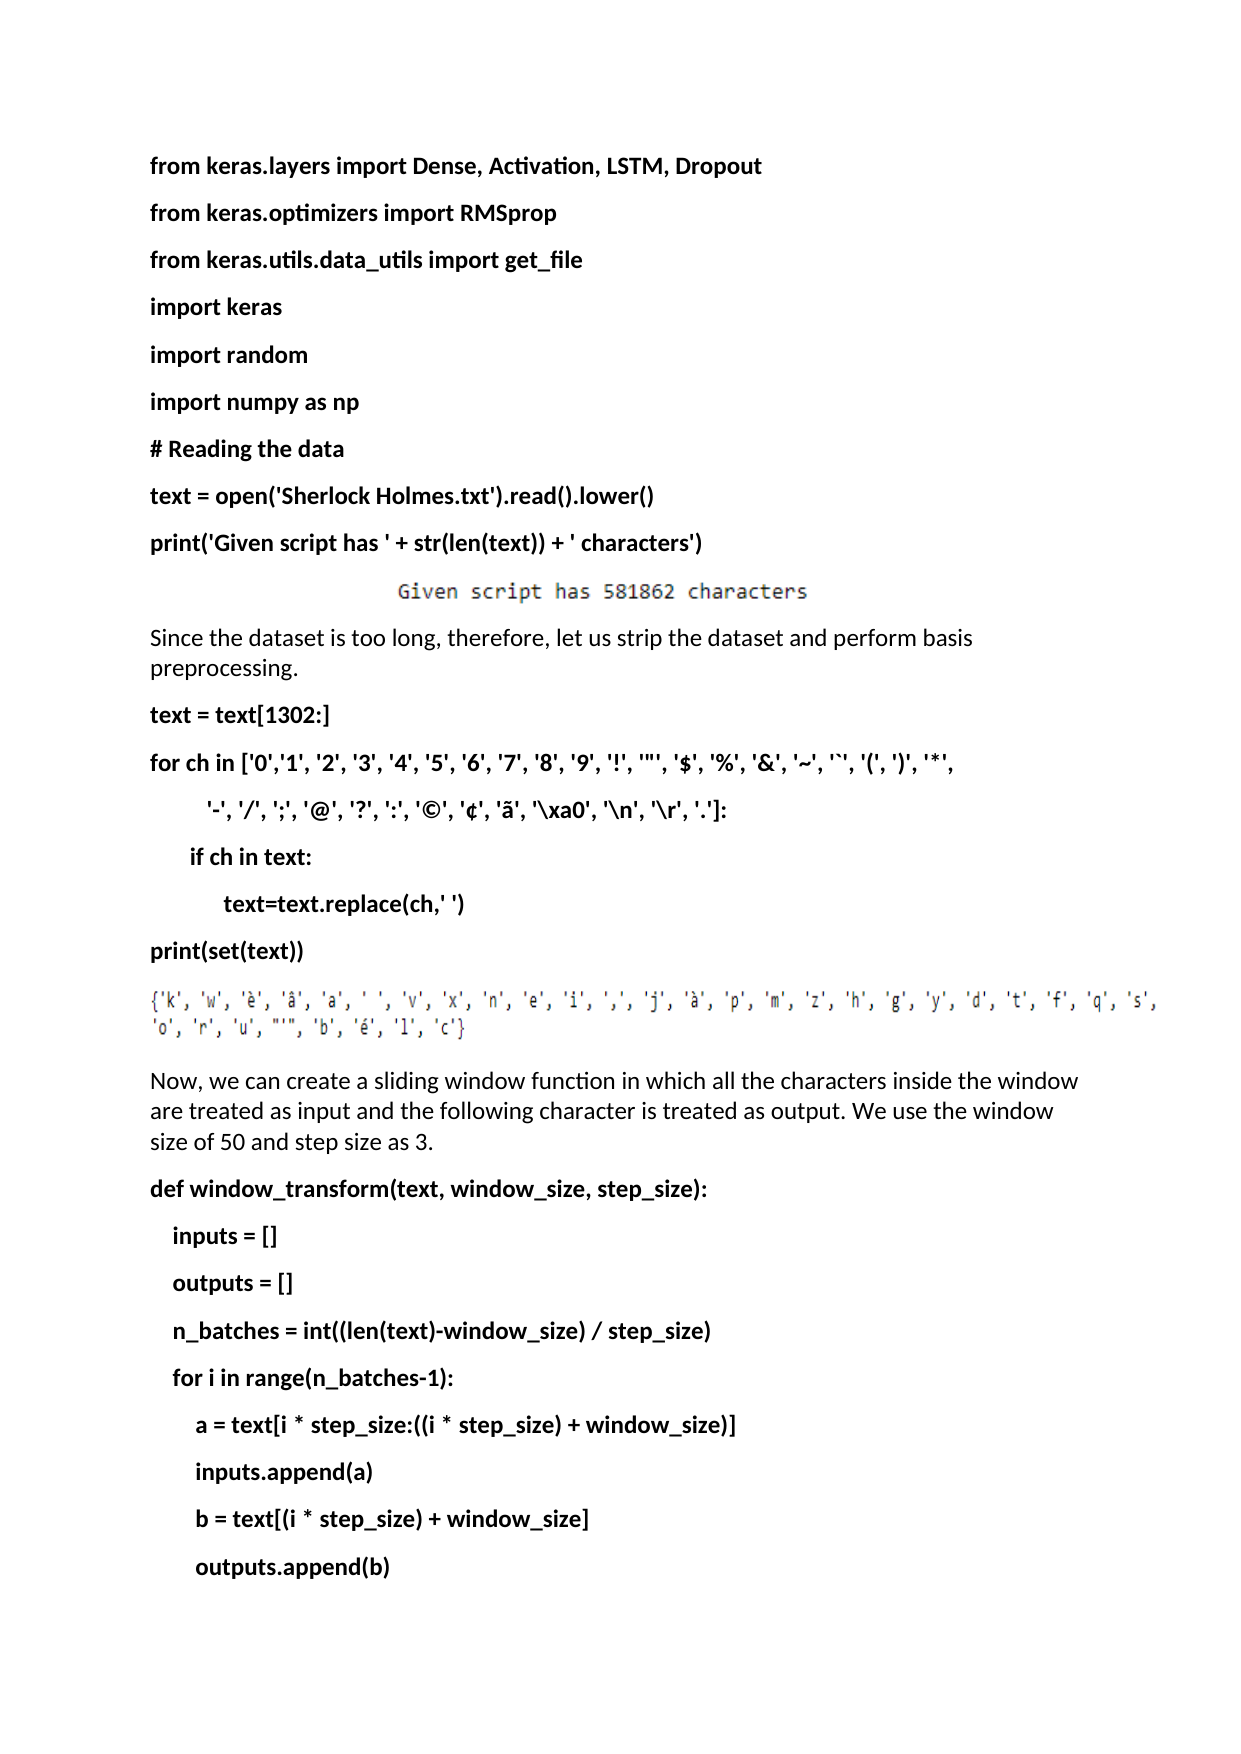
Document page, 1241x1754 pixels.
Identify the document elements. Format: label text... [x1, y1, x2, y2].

text def window_transform(text, window_size, step_size): [150, 1173, 1090, 1204]
text print('Given script has ' + str(len(text)) + ' characters') [150, 527, 1090, 558]
text text = text[1302:] [150, 699, 1090, 730]
text from keras.optimizers import RMSprop [150, 197, 1090, 228]
text text=text.replace(ch,' ') [150, 888, 1090, 919]
text inputs.append(a) [150, 1456, 1090, 1487]
text n_batches = int((len(text)-window_size) / step_size) [150, 1315, 1090, 1345]
text print(set(text)) [150, 936, 1090, 966]
text import keras [150, 292, 1090, 322]
text text = open('Sherlock Holmes.txt').read().lower() [150, 480, 1090, 511]
picture [390, 575, 813, 610]
text outputs.append(b) [150, 1551, 1090, 1581]
text from keras.utils.data_utils import get_file [150, 244, 1090, 275]
picture [150, 982, 1164, 1049]
text '-', '/', ';', '@', '?', ':', '©', '¢', 'ã', '\xa0', '\n', '\r', '.']: [150, 794, 1090, 824]
text Since the dataset is too long, therefore, let us strip the dataset and perform basis preprocessing. [150, 622, 1090, 683]
text a = text[i * step_size:((i * step_size) + window_size)] [150, 1409, 1090, 1440]
text b = text[(i * step_size) + window_size] [150, 1503, 1090, 1534]
text import numpy as np [150, 386, 1090, 416]
text import random [150, 339, 1090, 369]
text Now, we can create a sliding window function in which all the characters inside the window are treated as input and the following character is treated as output. We use the window size of 50 and step size as 3. [150, 1065, 1090, 1157]
text # Reading the data [150, 433, 1090, 464]
text from keras.layers import Dense, Activation, LSTM, Dropout [150, 150, 1090, 181]
text if ch in text: [150, 841, 1090, 872]
text for i in range(n_batches-1): [150, 1362, 1090, 1392]
text inputs = [] [150, 1220, 1090, 1251]
text for ch in ['0','1', '2', '3', '4', '5', '6', '7', '8', '9', '!', '"', '$', '%', '&', '~', '`', '(', ')', '*', [150, 747, 1090, 777]
text outputs = [] [150, 1268, 1090, 1298]
